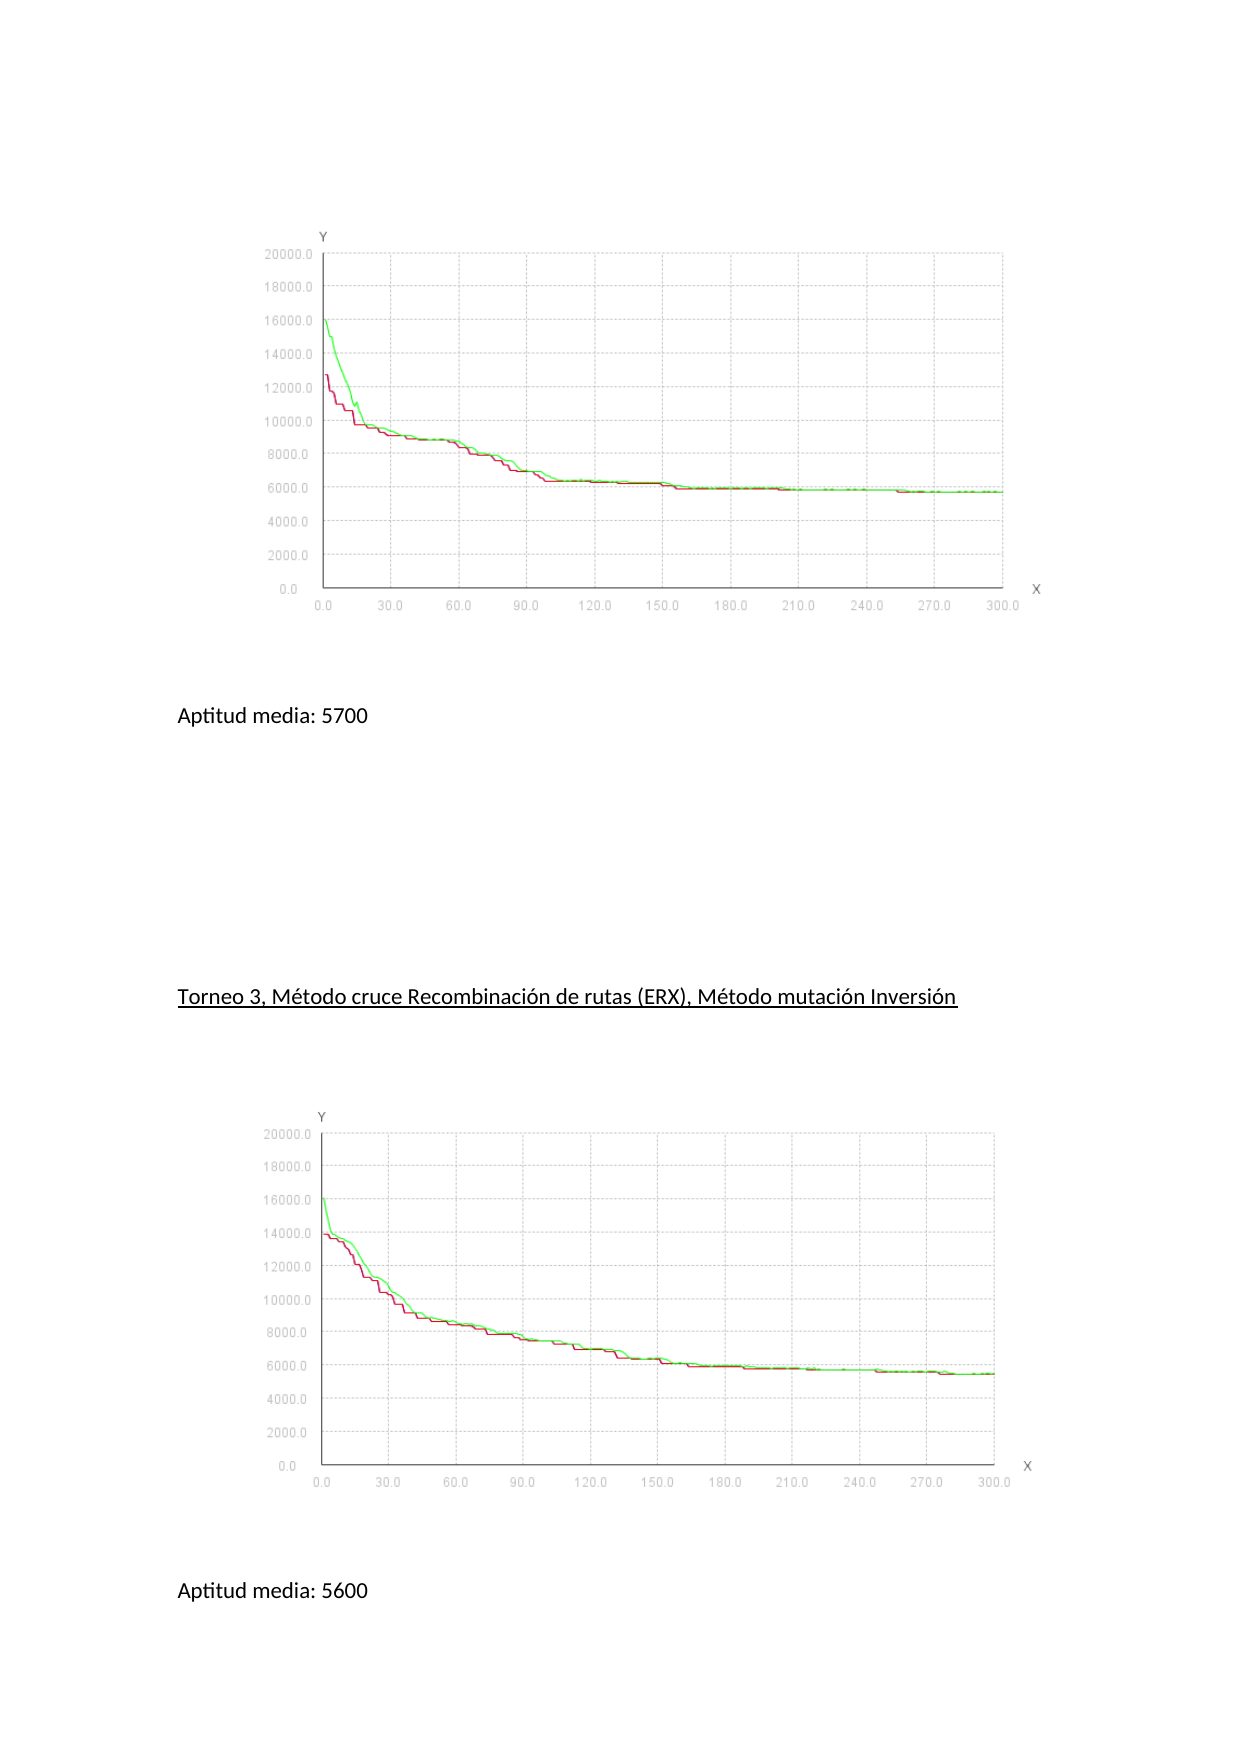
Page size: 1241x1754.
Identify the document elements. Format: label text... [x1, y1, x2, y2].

text Torneo 3, Método cruce Recombinación de rutas (ERX), Método mutación Inversión [177, 982, 1063, 1010]
picture [177, 147, 1149, 682]
picture [177, 1028, 1139, 1558]
text Aptitud media: 5600 [177, 1577, 1063, 1605]
text Aptitud media: 5700 [177, 701, 1063, 729]
